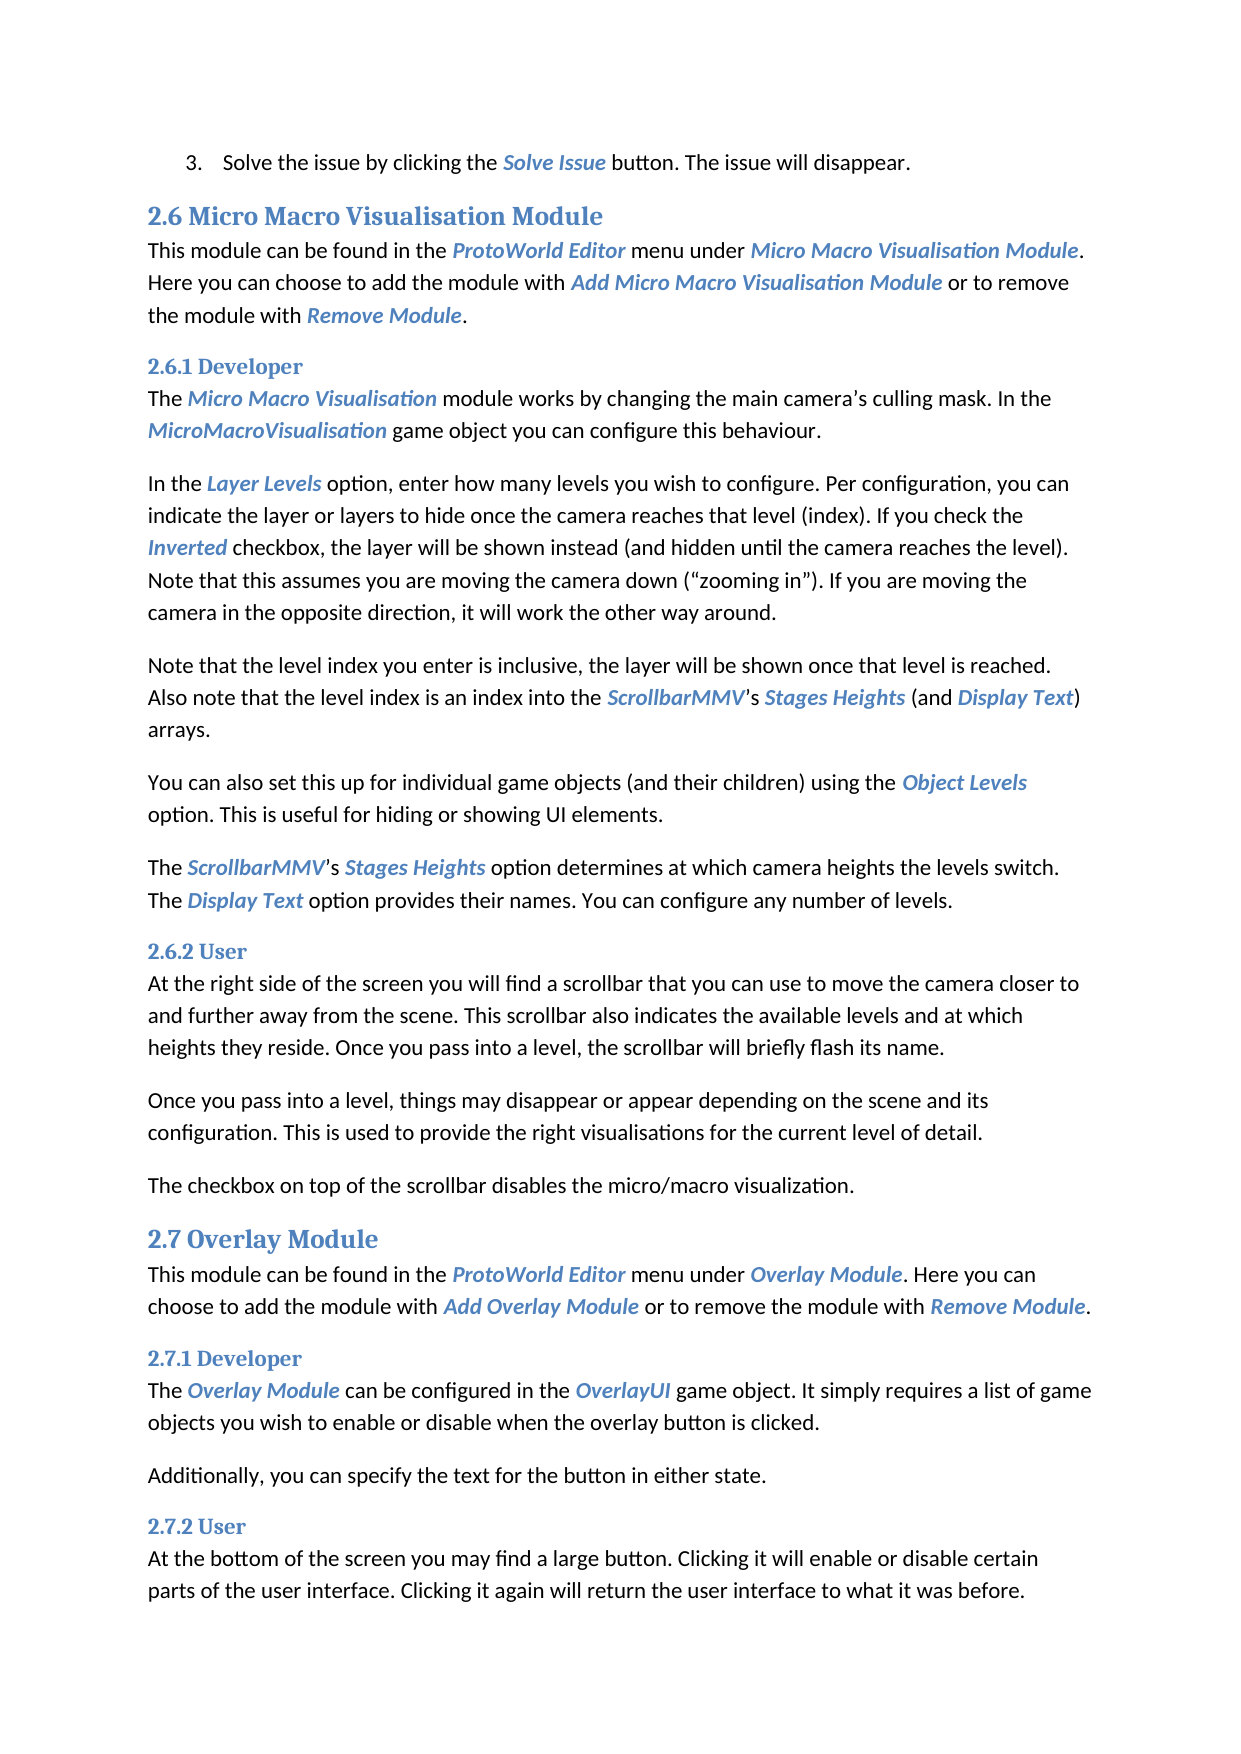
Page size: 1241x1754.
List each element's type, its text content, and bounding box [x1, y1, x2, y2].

subtitle 2.6.2 User [148, 939, 1093, 965]
text Note that the level index you enter is inclusive, the layer will be shown once that level is reached. Also note that the level index is an index into the ScrollbarMMV’s Stages Heights (and Display Text) arrays. [148, 651, 1093, 743]
text This module can be found in the ProtoWorld Editor menu under Micro Macro Visualisation Module. Here you can choose to add the module with Add Micro Macro Visualisation Module or to remove the module with Remove Module. [148, 236, 1093, 329]
subtitle 2.7.1 Developer [148, 1346, 1093, 1372]
text At the right side of the screen you will find a scrollbar that you can use to move the camera closer to and further away from the scene. This scrollbar also indicates the available levels and at which heights they reside. Once you pass into a level, the scrollbar will briefly flash its name. [148, 969, 1093, 1061]
subtitle 2.7.2 User [148, 1514, 1093, 1540]
text The ScrollbarMMV’s Stages Heights option determines at which camera heights the levels switch. The Display Text option provides their names. You can configure any number of levels. [148, 853, 1093, 914]
subtitle 2.6.1 Developer [148, 354, 1093, 380]
text Additionally, you can specify the text for the button in either state. [148, 1461, 1093, 1489]
subtitle 2.6 Micro Macro Visualisation Module [148, 201, 1093, 232]
text The Overlay Module can be configured in the OverlayUI game object. It simply requires a list of game objects you wish to enable or disable when the overlay button is clicked. [148, 1376, 1093, 1436]
text The checkbox on top of the scrollbar disables the micro/macro visualization. [148, 1172, 1093, 1199]
text Once you pass into a level, things may disappear or appear depending on the scene and its configuration. This is used to provide the right visualisations for the current level of detail. [148, 1086, 1093, 1147]
text In the Layer Levels option, enter how many levels you wish to configure. Per configuration, you can indicate the layer or layers to hide once the camera reaches that level (index). If you check the Inverted checkbox, the layer will be shown instead (and hidden until the camera reaches the level). Note that this assumes you are moving the camera down (“zooming in”). If you are moving the camera in the opposite direction, it will work the other way around. [148, 469, 1093, 626]
text This module can be found in the ProtoWorld Editor menu under Overlay Module. Here you can choose to add the module with Add Overlay Module or to remove the module with Remove Module. [148, 1260, 1093, 1321]
subtitle 2.7 Overlay Module [148, 1224, 1093, 1256]
text You can also set this up for individual game objects (and their children) using the Object Levels option. This is useful for hiding or showing UI elements. [148, 768, 1093, 828]
text The Micro Macro Visualisation module works by changing the main camera’s culling mask. In the MicroMacroVisualisation game object you can configure this behaviour. [148, 384, 1093, 444]
list Solve the issue by clicking the Solve Issue button. The issue will disappear. [185, 148, 1093, 176]
text At the bottom of the screen you may find a large button. Clicking it will enable or disable certain parts of the user interface. Clicking it again will return the user interface to what it was before. [148, 1544, 1093, 1604]
